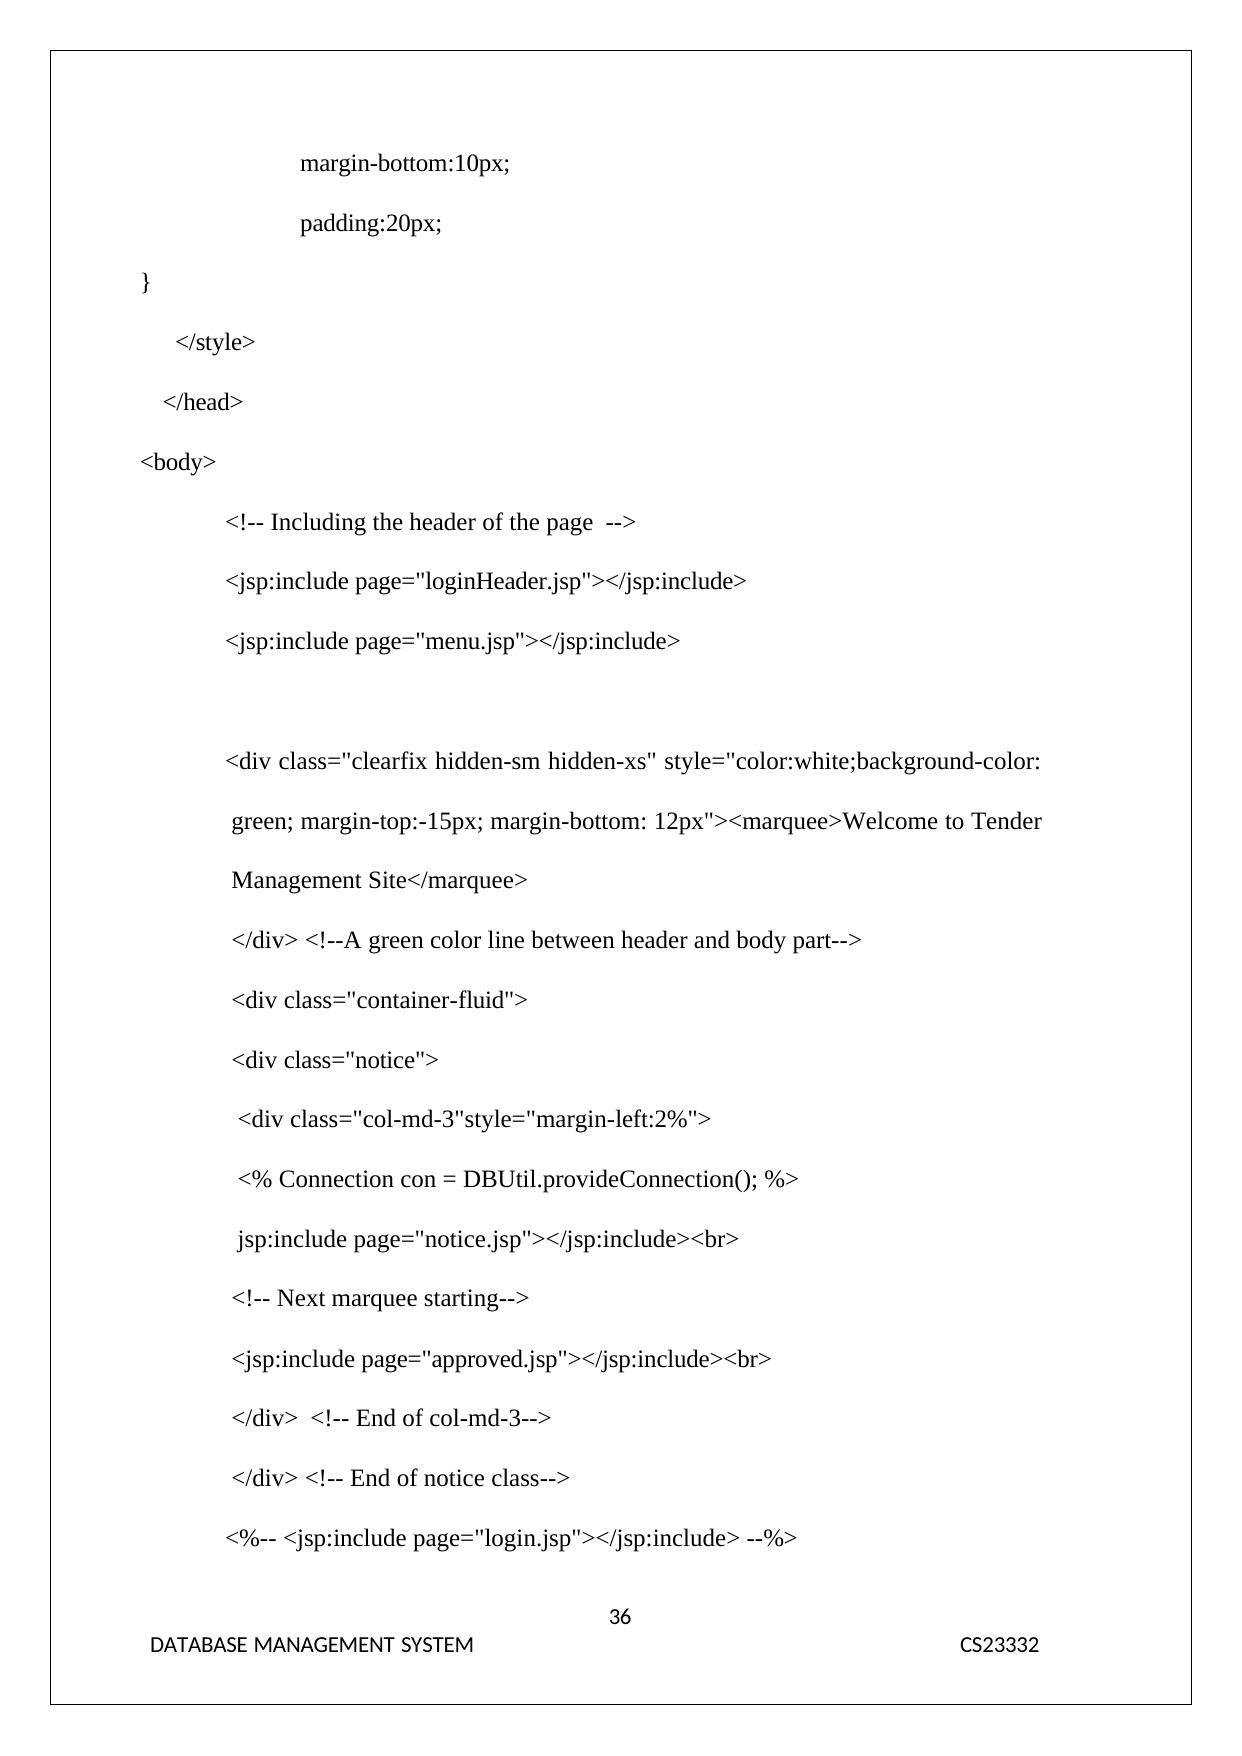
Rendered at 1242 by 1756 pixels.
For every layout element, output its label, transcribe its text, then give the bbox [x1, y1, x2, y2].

text <div class="clearfix hidden-sm hidden-xs" style="color:white;background-color: green; margin-top:-15px; margin-bottom: 12px"><marquee>Welcome to Tender Management Site</marquee> [225, 746, 1042, 894]
text <body> [139, 447, 1110, 476]
text </div> <!--A green color line between header and body part--> [231, 925, 1110, 954]
text <% Connection con = DBUtil.provideConnection(); %> jsp:include page="notice.jsp"></jsp:include><br> [237, 1164, 823, 1253]
text </head> [162, 387, 1110, 416]
text margin-bottom:10px; padding:20px; [300, 148, 576, 236]
text </div> <!-- End of col-md-3--> [231, 1403, 1110, 1432]
text <jsp:include page="loginHeader.jsp"></jsp:include> [225, 566, 1110, 595]
text <jsp:include page="menu.jsp"></jsp:include> [225, 626, 1110, 655]
text <div class="col-md-3"style="margin-left:2%"> [237, 1104, 1110, 1133]
text <!-- Including the header of the page --> [225, 507, 1110, 535]
text <div class="container-fluid"> [231, 985, 1110, 1014]
text </div> <!-- End of notice class--> [231, 1463, 1110, 1492]
text } [139, 267, 1110, 296]
text <%-- <jsp:include page="login.jsp"></jsp:include> --%> [225, 1523, 1110, 1552]
text <jsp:include page="approved.jsp"></jsp:include><br> [231, 1344, 1110, 1373]
text <!-- Next marquee starting--> [231, 1284, 1110, 1313]
text <div class="notice"> [231, 1045, 1110, 1073]
text </style> [175, 327, 1110, 356]
